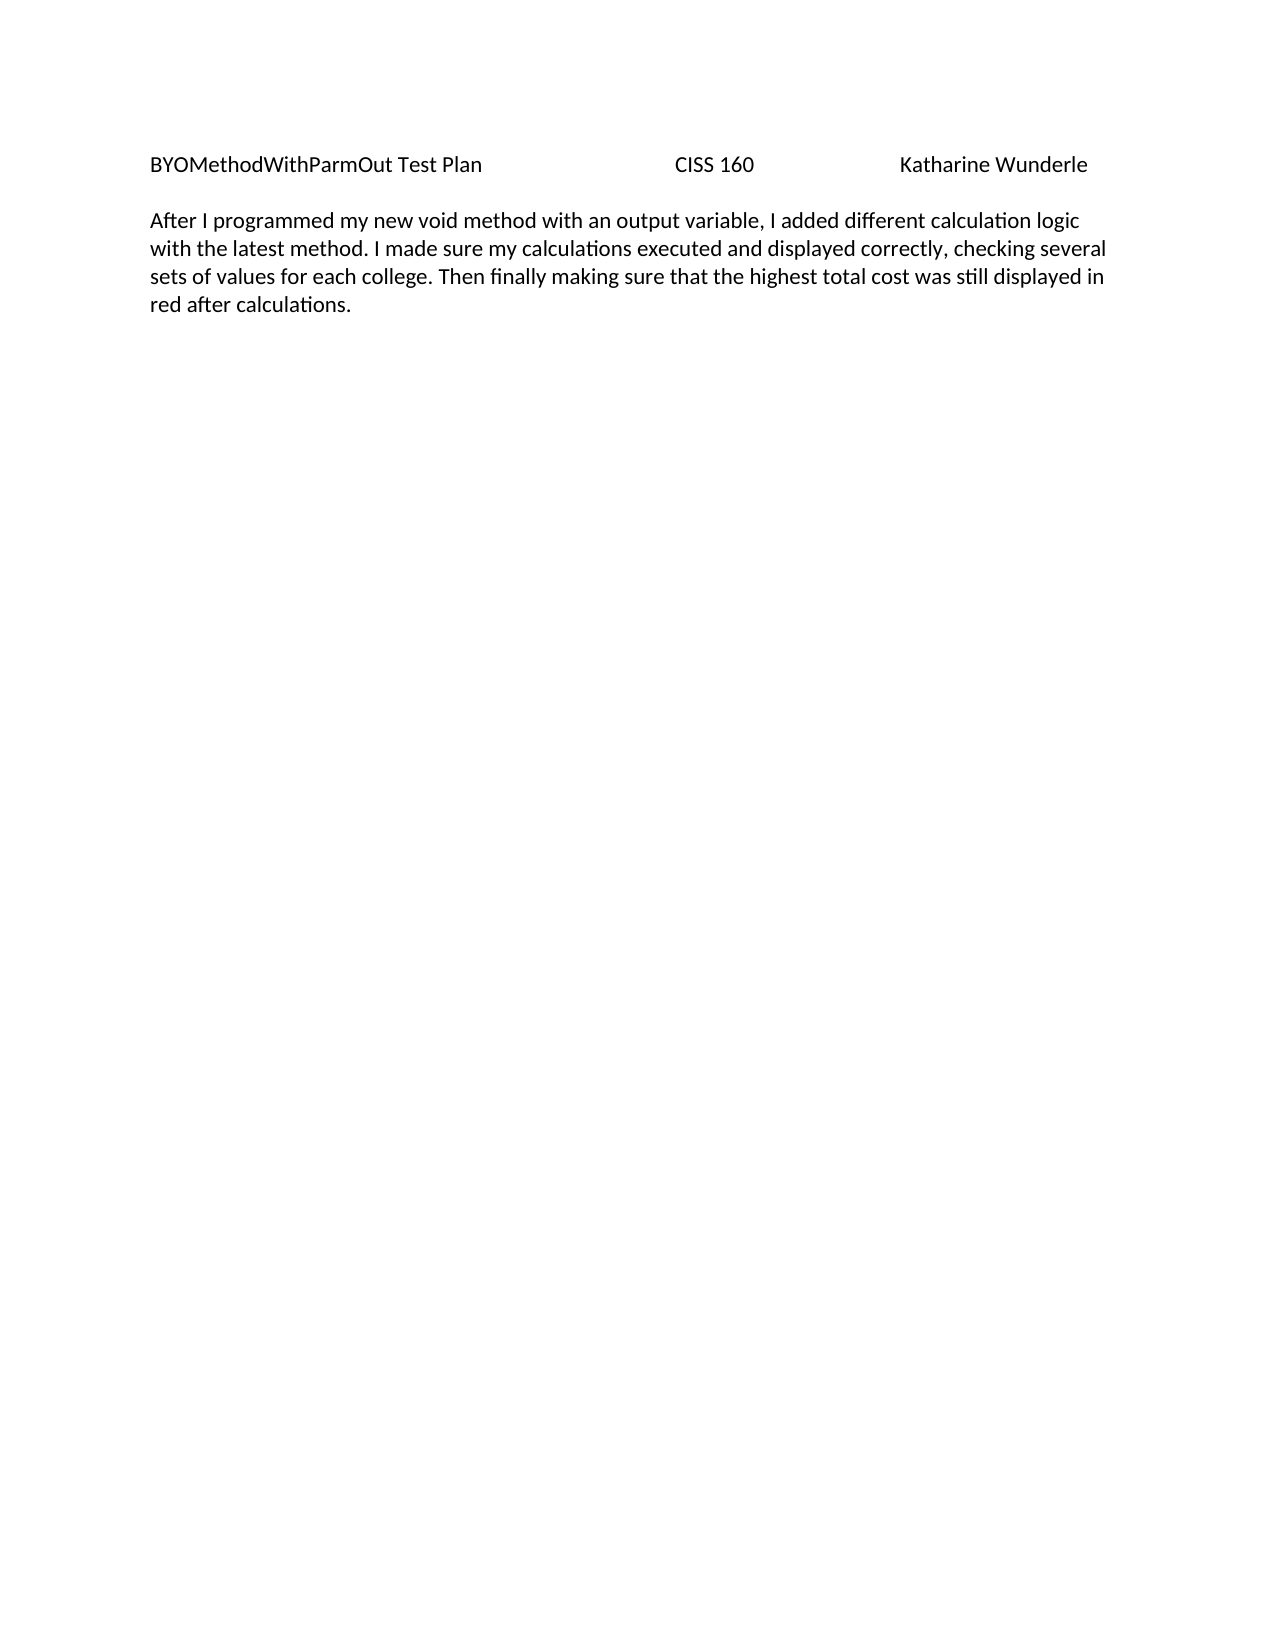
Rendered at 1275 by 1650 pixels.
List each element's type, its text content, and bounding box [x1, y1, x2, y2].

text After I programmed my new void method with an output variable, I added different calculation logic with the latest method. I made sure my calculations executed and displayed correctly, checking several sets of values for each college. Then finally making sure that the highest total cost was still displayed in red after calculations. [150, 206, 1125, 318]
text BYOMethodWithParmOut Test Plan CISS 160 Katharine Wunderle [150, 150, 1125, 178]
